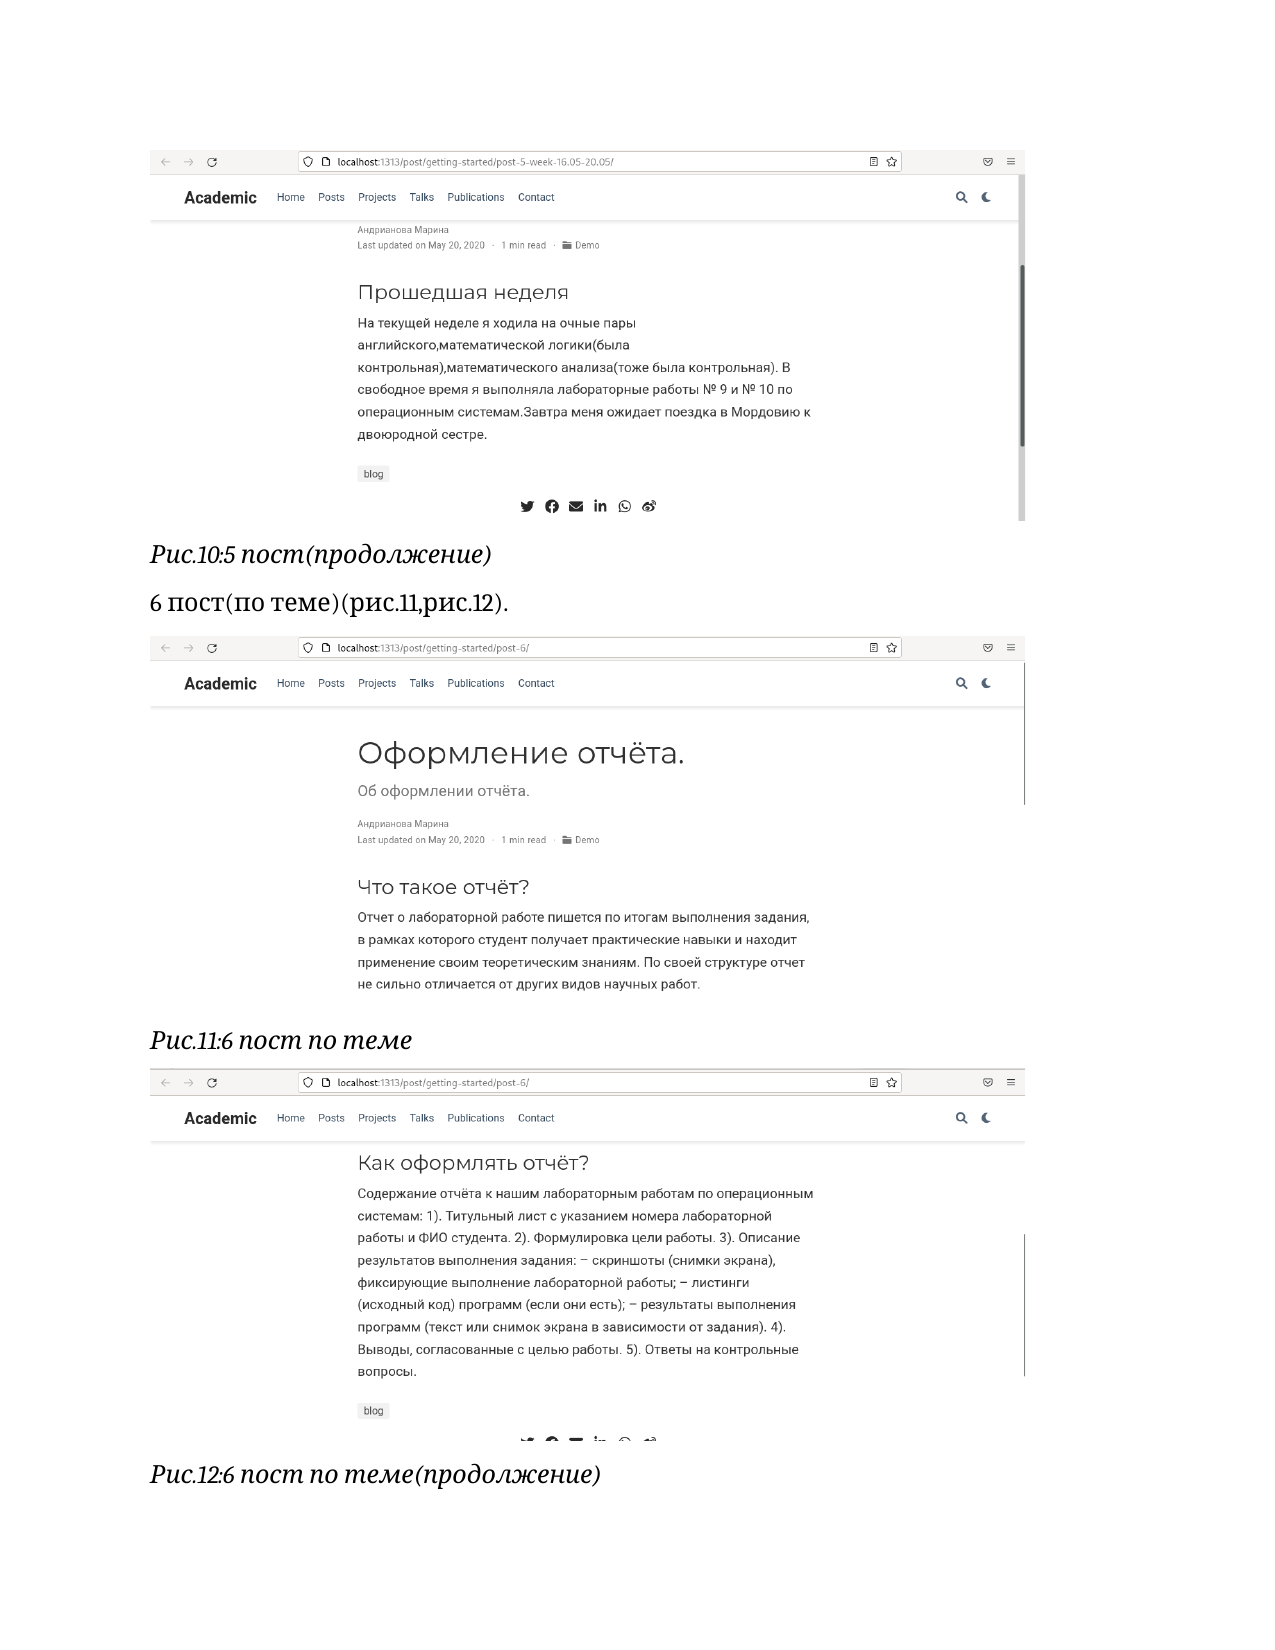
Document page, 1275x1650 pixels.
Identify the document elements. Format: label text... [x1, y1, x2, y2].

picture [150, 1068, 1025, 1441]
text Рис.12:6 пост по теме(продолжение) [150, 1461, 1125, 1490]
text Рис.11:6 пост по теме [150, 1027, 1125, 1056]
text Рис.10:5 пост(продолжение) [150, 541, 1125, 570]
picture [150, 636, 1025, 1007]
text 6 пост(по теме)(рис.11,рис.12). [150, 588, 1125, 617]
picture [150, 150, 1025, 521]
